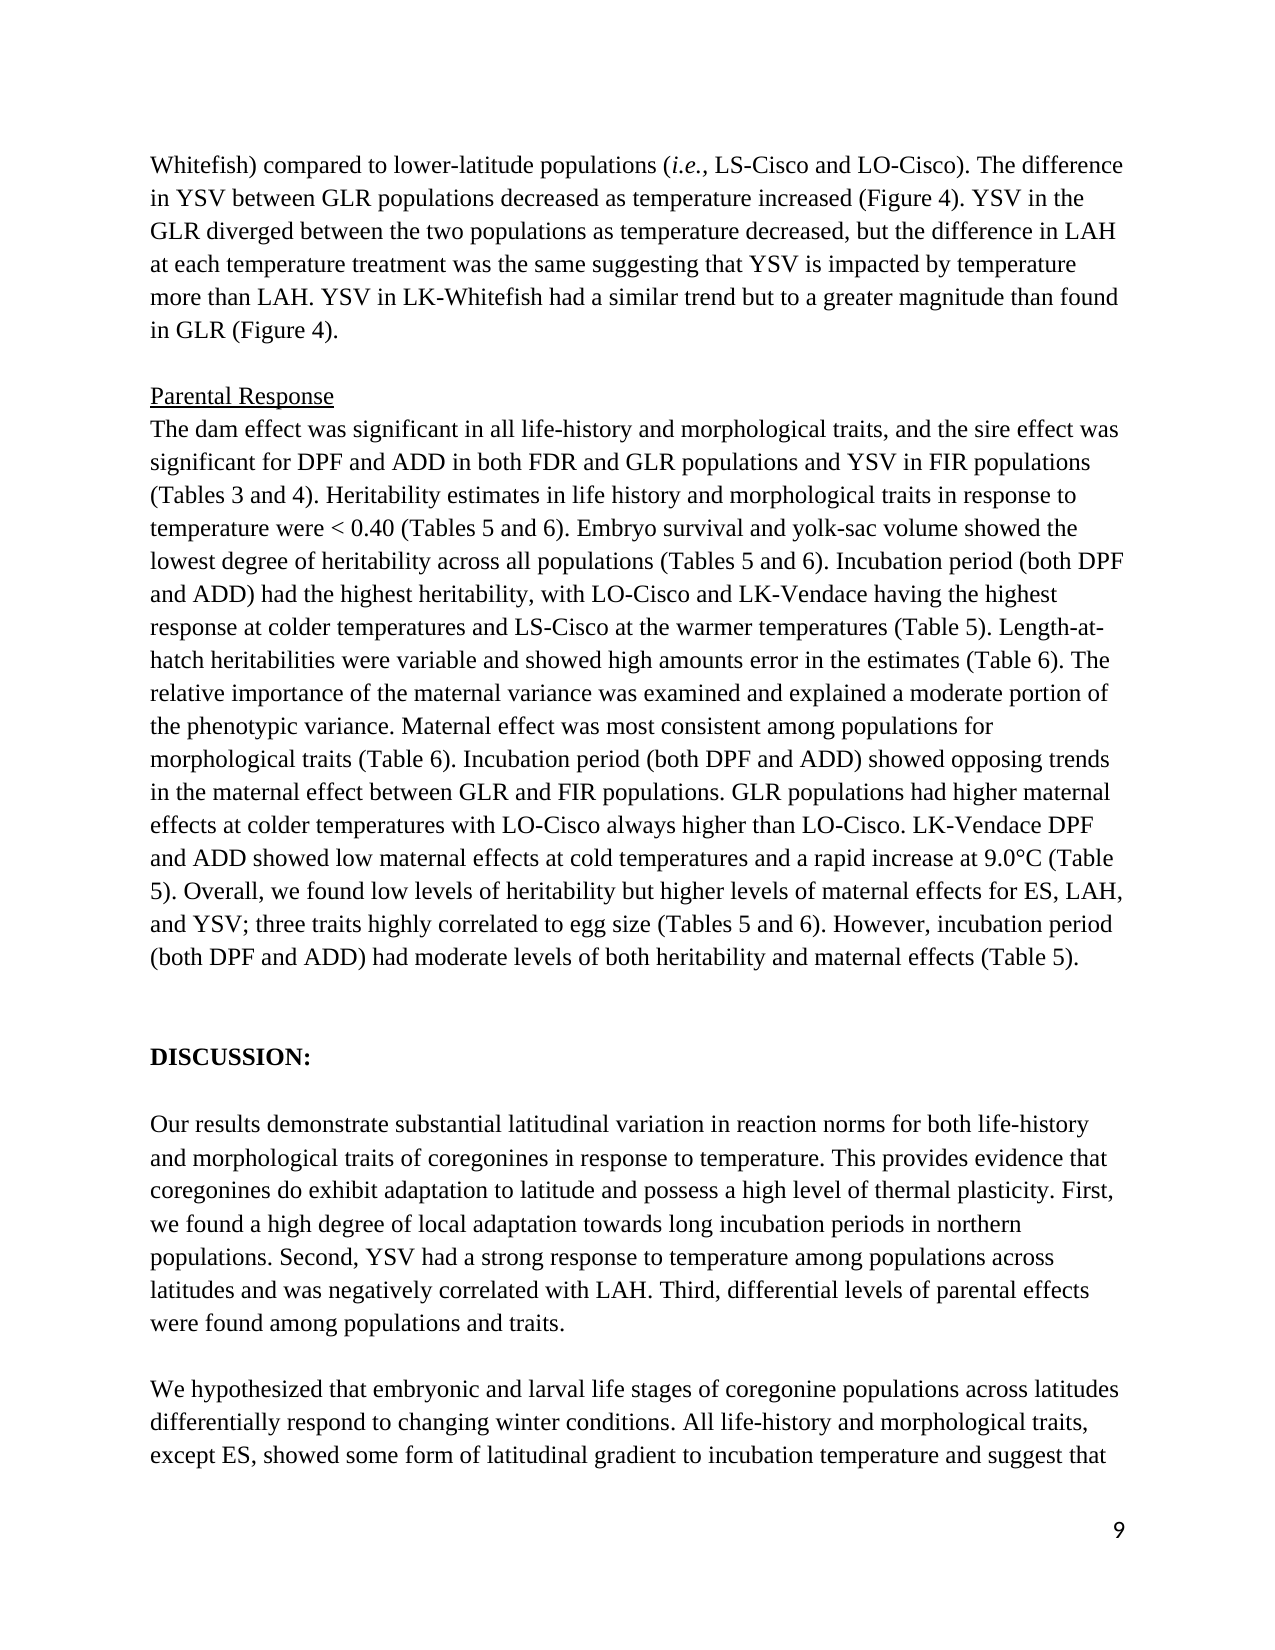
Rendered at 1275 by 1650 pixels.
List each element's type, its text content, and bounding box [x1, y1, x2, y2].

text DISCUSSION: [150, 1042, 1125, 1072]
text Parental Response [150, 381, 1125, 410]
text The dam effect was significant in all life-history and morphological traits, and the sire effect was significant for DPF and ADD in both FDR and GLR populations and YSV in FIR populations (Tables 3 and 4). Heritability estimates in life history and morphological traits in response to temperature were < 0.40 (Tables 5 and 6). Embryo survival and yolk-sac volume showed the lowest degree of heritability across all populations (Tables 5 and 6). Incubation period (both DPF and ADD) had the highest heritability, with LO-Cisco and LK-Vendace having the highest response at colder temperatures and LS-Cisco at the warmer temperatures (Table 5). Length-at-hatch heritabilities were variable and showed high amounts error in the estimates (Table 6). The relative importance of the maternal variance was examined and explained a moderate portion of the phenotypic variance. Maternal effect was most consistent among populations for morphological traits (Table 6). Incubation period (both DPF and ADD) showed opposing trends in the maternal effect between GLR and FIR populations. GLR populations had higher maternal effects at colder temperatures with LO-Cisco always higher than LO-Cisco. LK-Vendace DPF and ADD showed low maternal effects at cold temperatures and a rapid increase at 9.0°C (Table 5). Overall, we found low levels of heritability but higher levels of maternal effects for ES, LAH, and YSV; three traits highly correlated to egg size (Tables 5 and 6). However, incubation period (both DPF and ADD) had moderate levels of both heritability and maternal effects (Table 5). [150, 414, 1125, 971]
text Our results demonstrate substantial latitudinal variation in reaction norms for both life-history and morphological traits of coregonines in response to temperature. This provides evidence that coregonines do exhibit adaptation to latitude and possess a high level of thermal plasticity. First, we found a high degree of local adaptation towards long incubation periods in northern populations. Second, YSV had a strong response to temperature among populations across latitudes and was negatively correlated with LAH. Third, differential levels of parental effects were found among populations and traits. [150, 1109, 1125, 1336]
